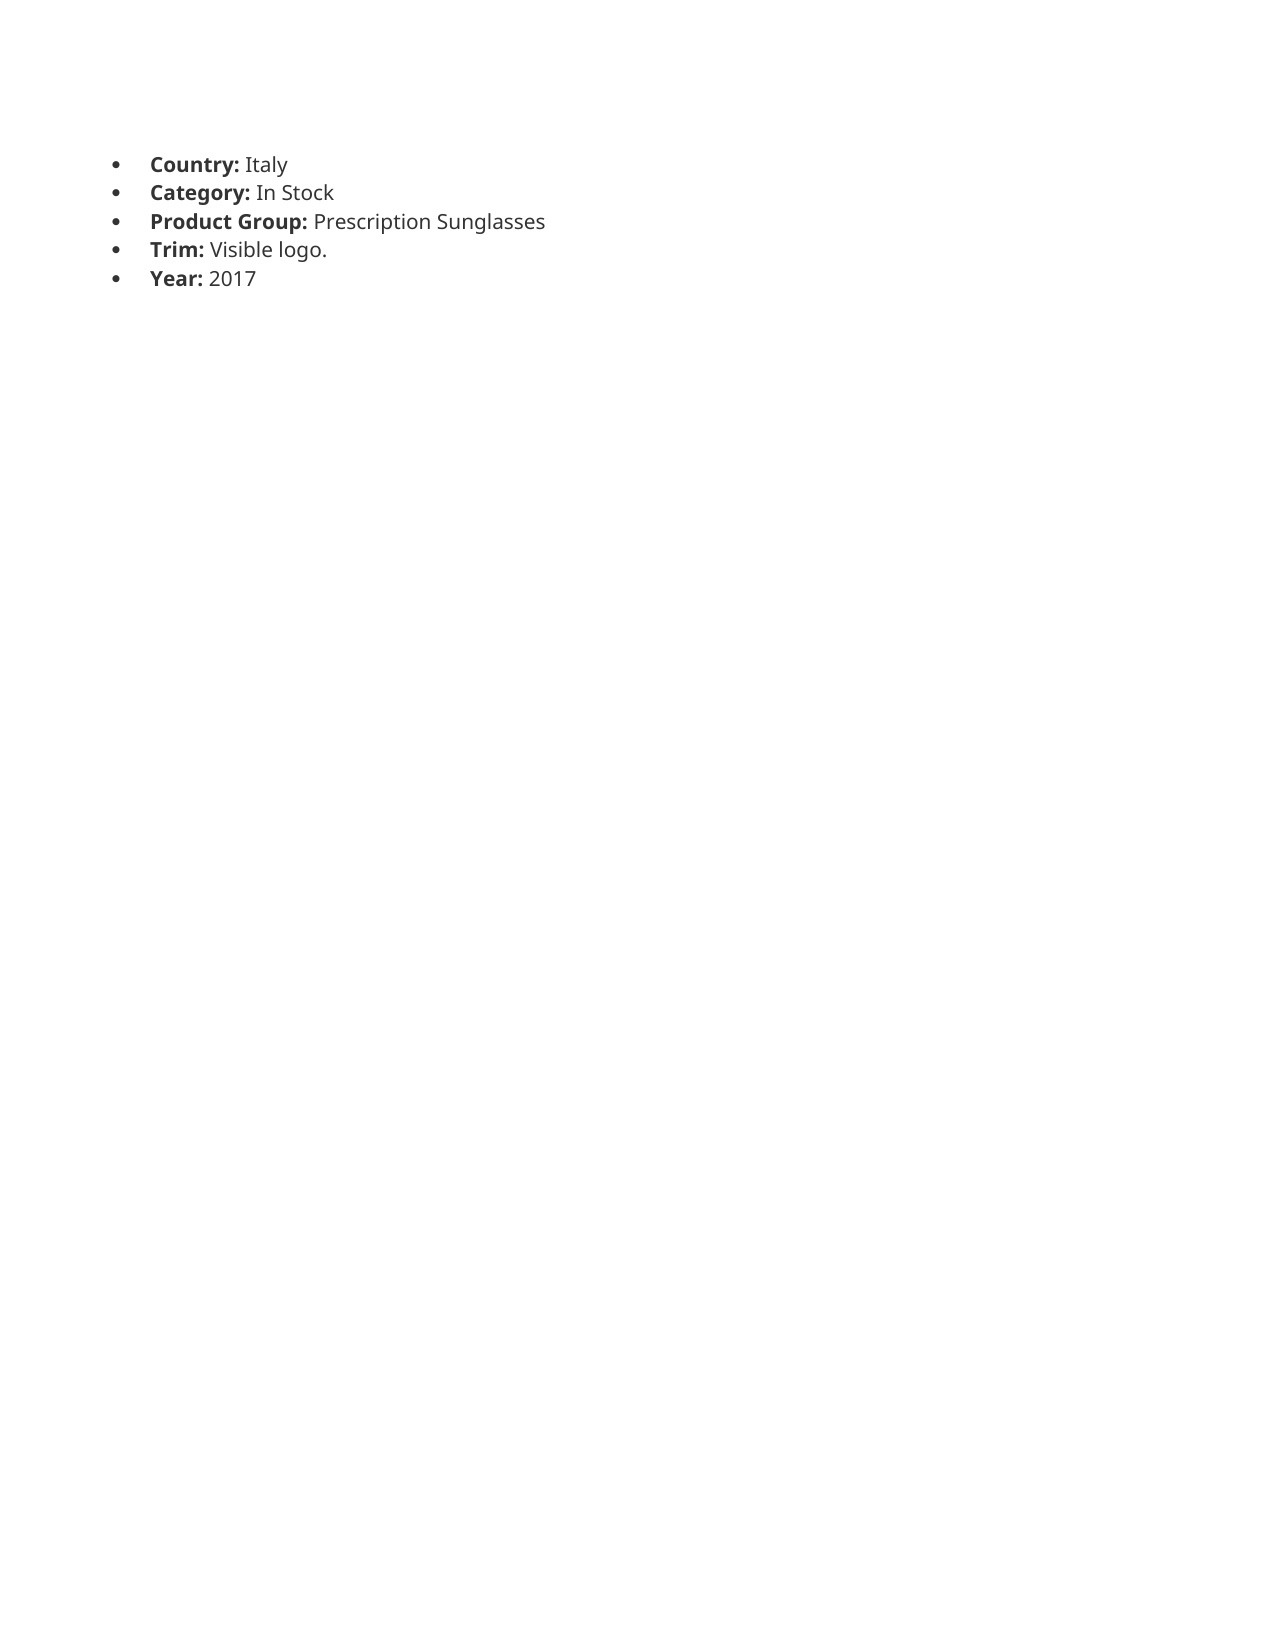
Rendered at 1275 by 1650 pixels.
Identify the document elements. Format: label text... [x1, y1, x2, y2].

list Country: Italy [112, 150, 1125, 178]
list Year: 2017 [112, 264, 1125, 292]
list Product Group: Prescription Sunglasses [112, 207, 1125, 235]
list Trim: Visible logo. [112, 235, 1125, 264]
list Category: In Stock [112, 178, 1125, 207]
